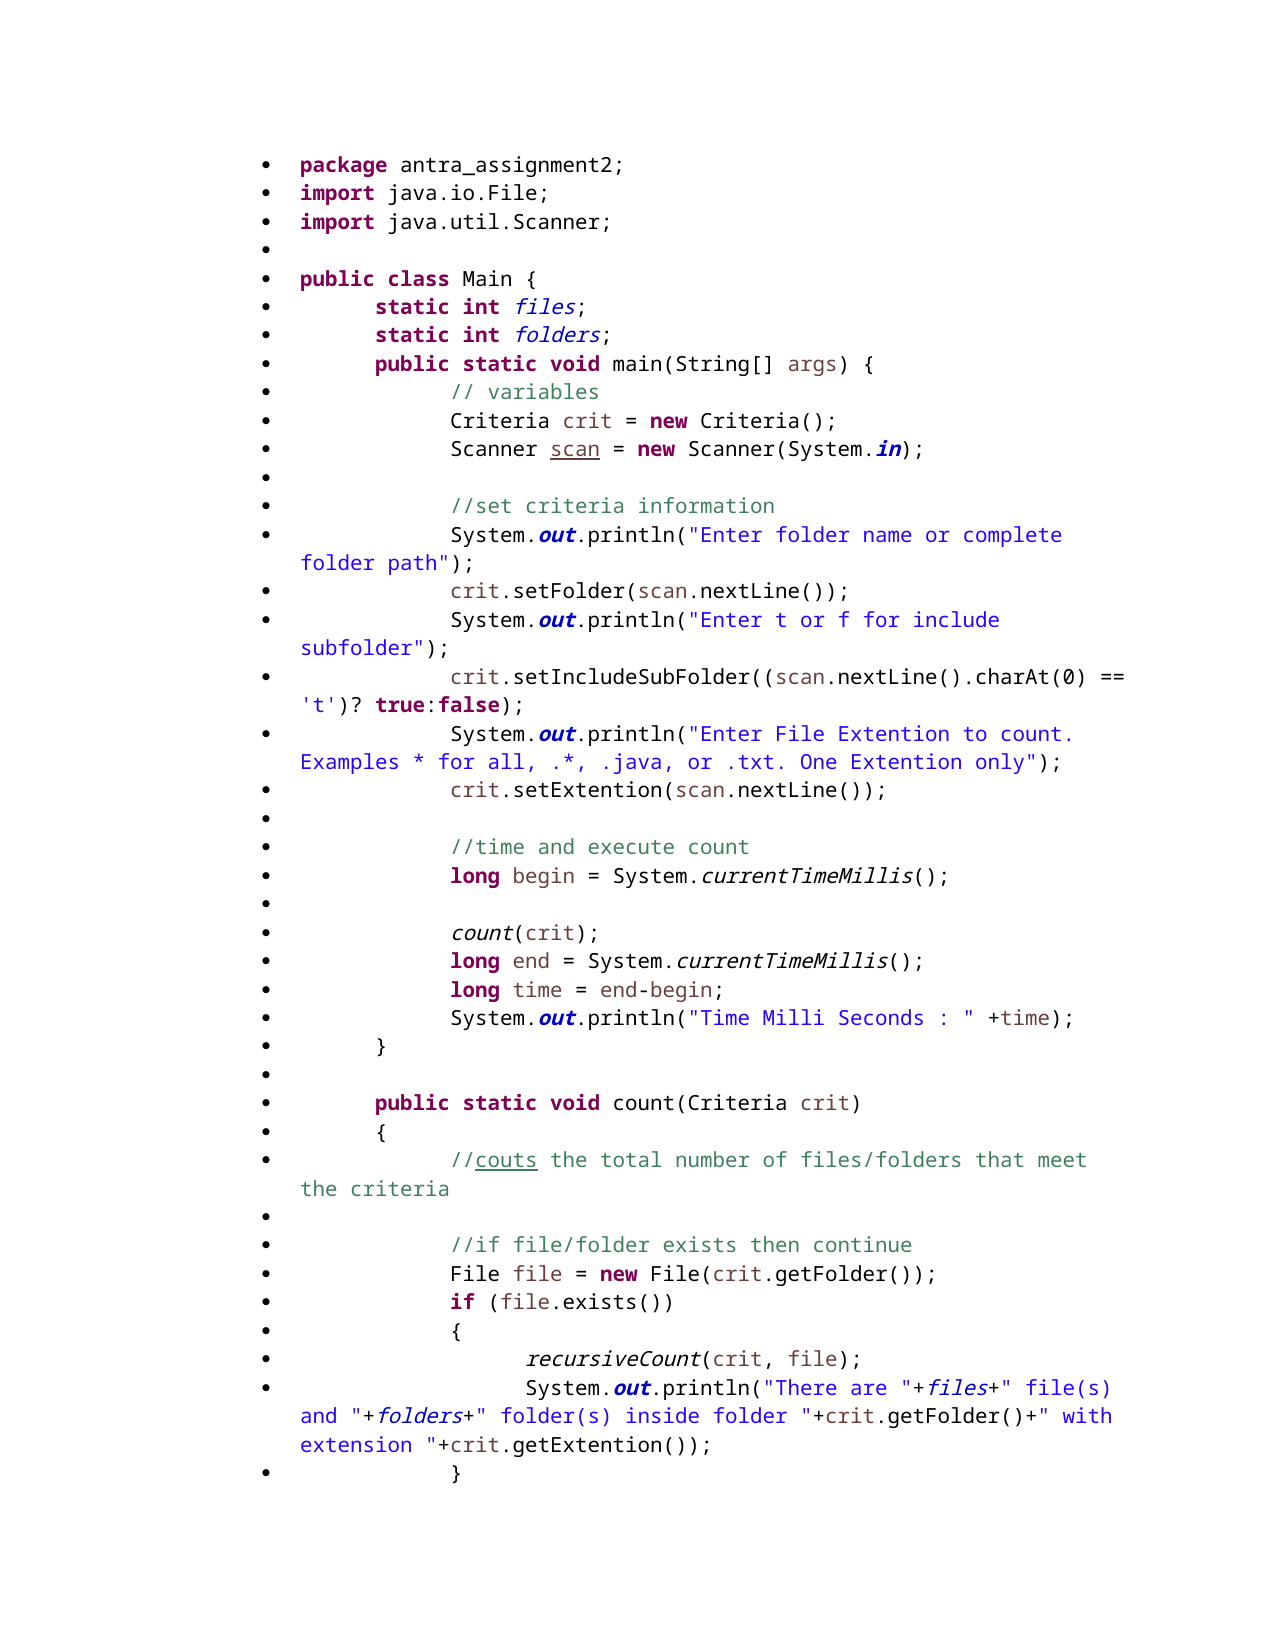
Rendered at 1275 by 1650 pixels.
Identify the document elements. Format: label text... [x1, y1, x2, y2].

list Scanner scan = new Scanner(System.in); [262, 434, 1125, 463]
list //set criteria information [262, 491, 1125, 520]
list //if file/folder exists then continue [262, 1231, 1125, 1259]
list } [262, 1458, 1125, 1487]
list System.out.println("Enter File Extention to count. Examples * for all, .*, .java, or .txt. One Extention only"); [262, 719, 1125, 776]
list import java.util.Scanner; [262, 207, 1125, 235]
list { [262, 1117, 1125, 1145]
list } [262, 1032, 1125, 1060]
list File file = new File(crit.getFolder()); [262, 1259, 1125, 1287]
list long begin = System.currentTimeMillis(); [262, 861, 1125, 889]
list long end = System.currentTimeMillis(); [262, 946, 1125, 975]
list System.out.println("Enter t or f for include subfolder"); [262, 605, 1125, 662]
list //couts the total number of files/folders that meet the criteria [262, 1145, 1125, 1202]
list long time = end-begin; [262, 975, 1125, 1003]
list { [262, 1316, 1125, 1344]
list //time and execute count [262, 832, 1125, 861]
list crit.setFolder(scan.nextLine()); [262, 577, 1125, 605]
list count(crit); [262, 918, 1125, 946]
list public class Main { [262, 264, 1125, 292]
list // variables [262, 377, 1125, 406]
list if (file.exists()) [262, 1287, 1125, 1316]
list public static void count(Criteria crit) [262, 1088, 1125, 1117]
list public static void main(String[] args) { [262, 349, 1125, 377]
list static int files; [262, 292, 1125, 321]
list static int folders; [262, 321, 1125, 349]
list System.out.println("Time Milli Seconds : " +time); [262, 1003, 1125, 1032]
list System.out.println("There are "+files+" file(s) and "+folders+" folder(s) inside folder "+crit.getFolder()+" with extension "+crit.getExtention()); [262, 1373, 1125, 1458]
list crit.setExtention(scan.nextLine()); [262, 776, 1125, 804]
list crit.setIncludeSubFolder((scan.nextLine().charAt(0) == 't')? true:false); [262, 662, 1125, 719]
list package antra_assignment2; [262, 150, 1125, 178]
list import java.io.File; [262, 178, 1125, 207]
list recursiveCount(crit, file); [262, 1344, 1125, 1373]
list System.out.println("Enter folder name or complete folder path"); [262, 520, 1125, 577]
list Criteria crit = new Criteria(); [262, 406, 1125, 434]
